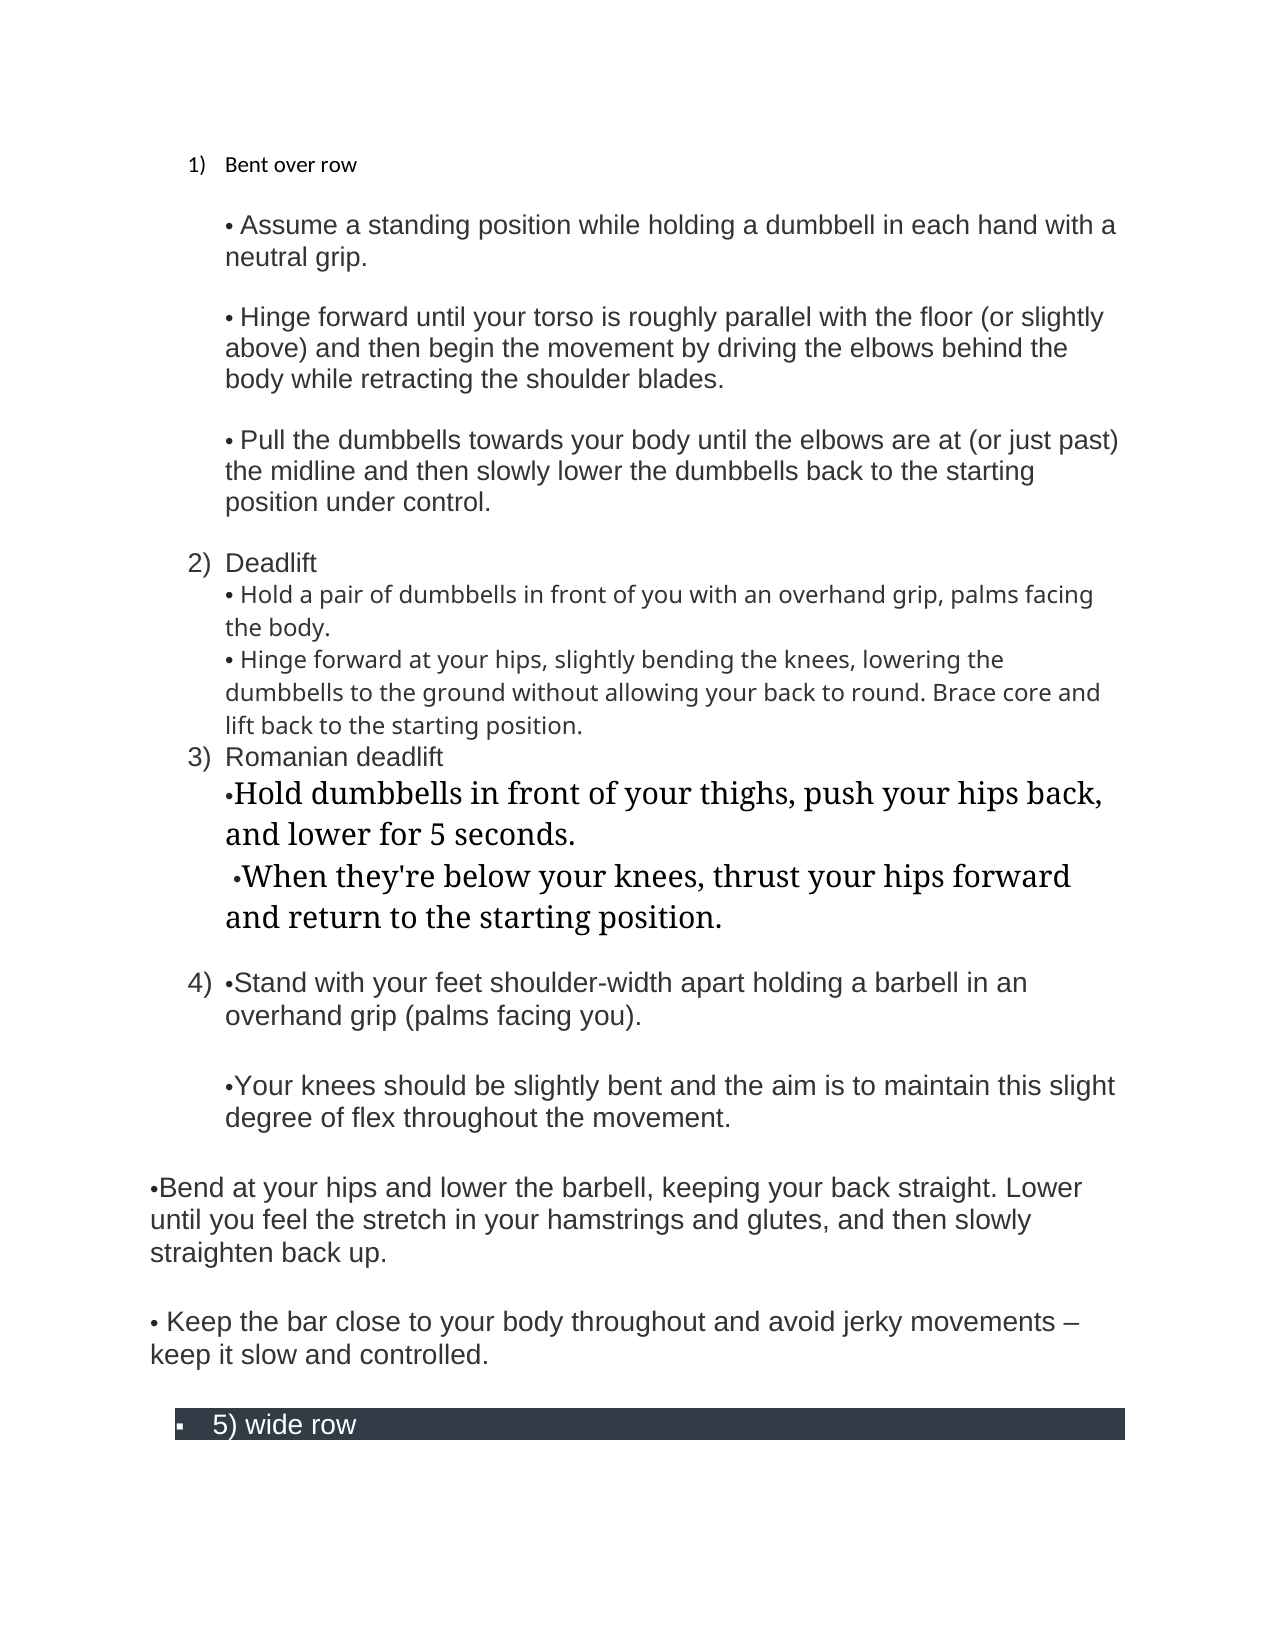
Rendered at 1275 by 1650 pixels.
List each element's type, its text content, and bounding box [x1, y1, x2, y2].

list Romanian deadlift [187, 741, 1125, 772]
list Bent over row [187, 150, 1125, 178]
list • Hinge forward at your hips, slightly bending the knees, lowering the dumbbells to the ground without allowing your back to round. Brace core and lift back to the starting position. [225, 643, 1125, 741]
list • Hold a pair of dumbbells in front of you with an overhand grip, palms facing the body. [331, 578, 1125, 643]
text •Bend at your hips and lower the barbell, keeping your back straight. Lower until you feel the stretch in your hamstrings and glutes, and then slowly straighten back up. [150, 1171, 1125, 1268]
text • Hinge forward until your torso is roughly parallel with the floor (or slightly above) and then begin the movement by driving the elbows behind the body while retracting the shoulder blades. [225, 301, 1125, 395]
text •Your knees should be slightly bent and the aim is to maintain this slight degree of flex throughout the movement. [225, 1068, 1125, 1133]
list Deadlift [187, 547, 1125, 578]
list •Hold dumbbells in front of your thighs, push your hips back, and lower for 5 seconds. [225, 772, 1125, 855]
list •When they're below your knees, thrust your hips forward and return to the starting position. [723, 855, 1125, 937]
text • Assume a standing position while holding a dumbbell in each hand with a neutral grip. [225, 209, 1125, 272]
list 5) wide row [175, 1408, 1125, 1440]
text • Pull the dumbbells towards your body until the elbows are at (or just past) the midline and then slowly lower the dumbbells back to the starting position under control. [225, 424, 1125, 518]
text • Keep the bar close to your body throughout and avoid jerky movements – keep it slow and controlled. [150, 1305, 1125, 1370]
list •Stand with your feet shoulder-width apart holding a barbell in an overhand grip (palms facing you). [187, 966, 1125, 1031]
